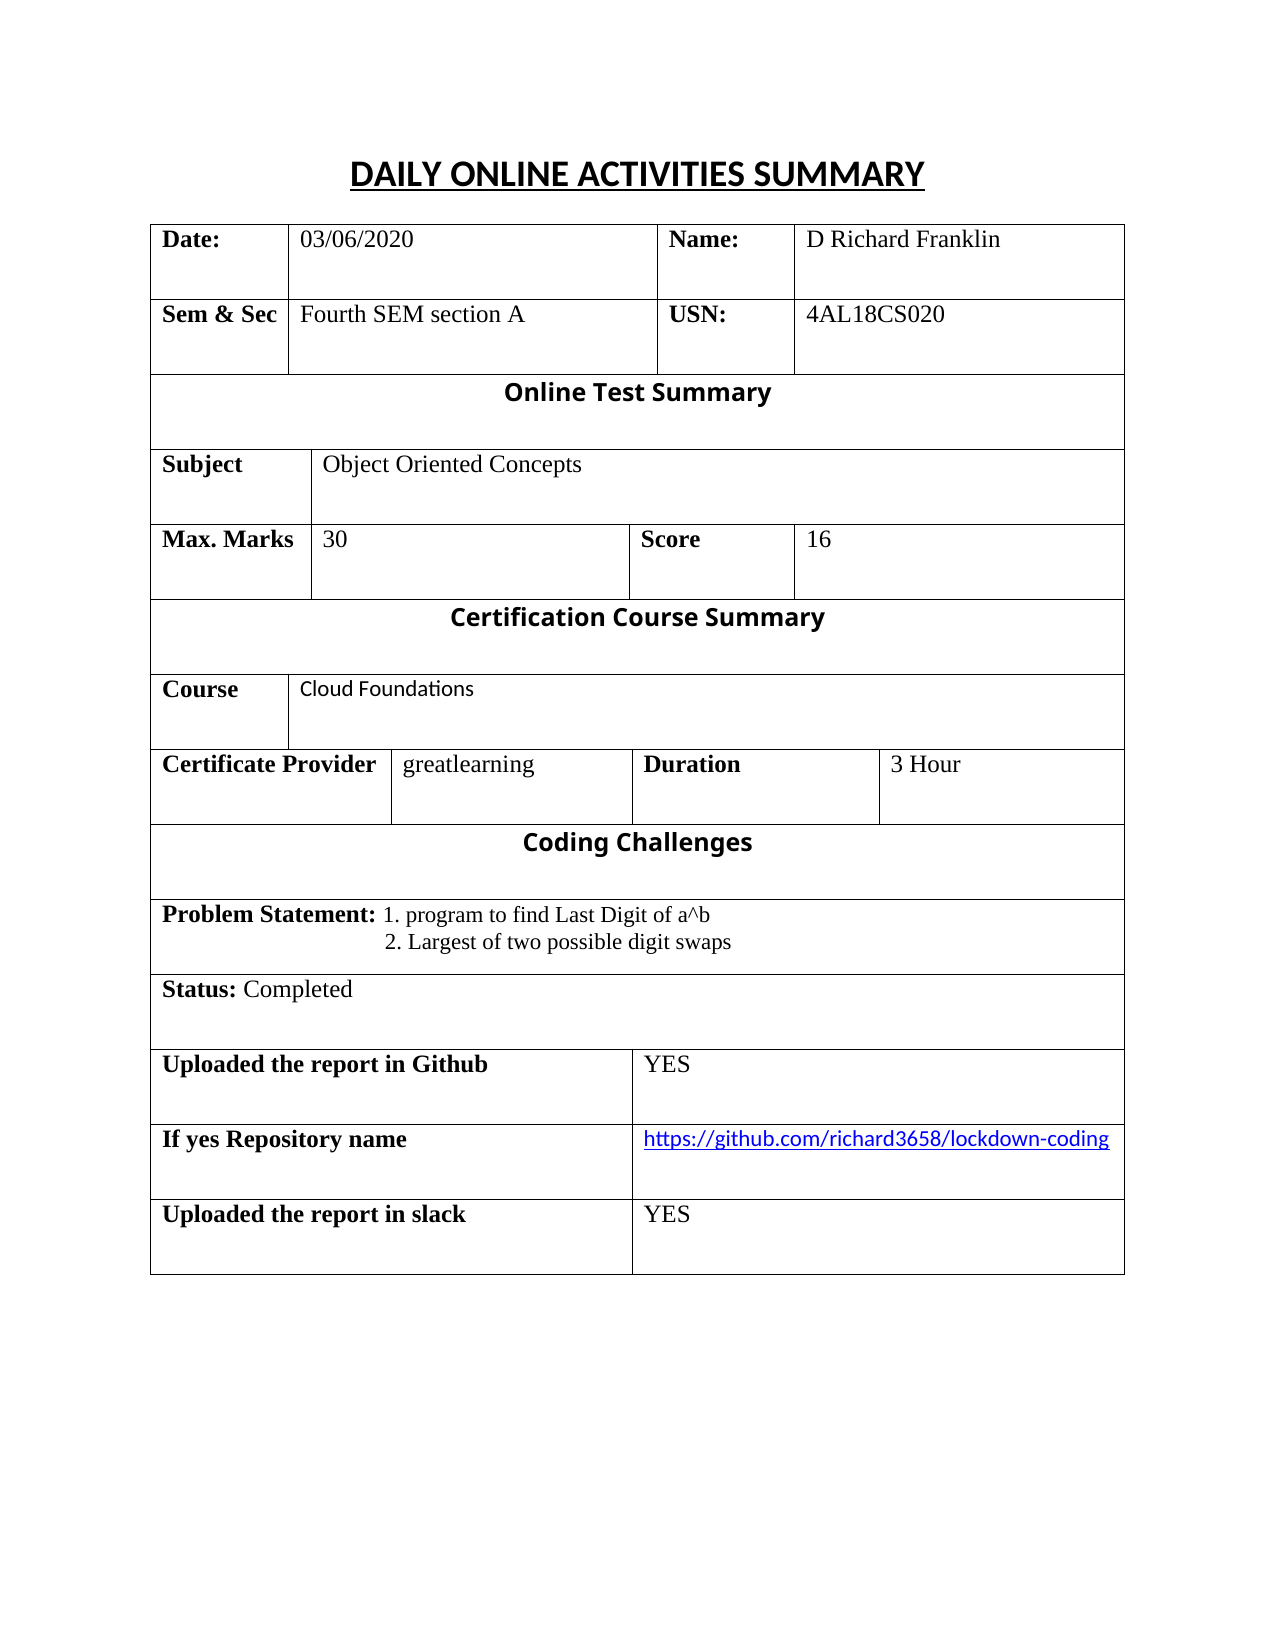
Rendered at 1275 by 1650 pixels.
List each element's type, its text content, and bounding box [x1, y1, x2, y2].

table_cell Subject [151, 450, 311, 523]
table_cell If yes Repository name [151, 1125, 632, 1198]
table_cell Sem & Sec [151, 300, 288, 373]
table_cell Fourth SEM section A [289, 300, 657, 373]
table_header 03/06/2020 [289, 225, 657, 298]
table_cell YES [633, 1050, 1124, 1123]
table_cell Max. Marks [151, 525, 311, 598]
table_cell Uploaded the report in slack [151, 1200, 632, 1273]
table_cell Cloud Foundations [289, 675, 1124, 748]
table_cell Course [151, 675, 288, 748]
table_cell 3 Hour [880, 750, 1124, 823]
table_header D Richard Franklin [795, 225, 1124, 298]
table_cell YES [633, 1200, 1124, 1273]
table_cell Certification Course Summary [151, 600, 1124, 673]
table_cell USN: [658, 300, 794, 373]
table_cell Duration [633, 750, 879, 823]
table_header Date: [151, 225, 288, 298]
table_cell Online Test Summary [151, 375, 1124, 448]
table_header Name: [658, 225, 794, 298]
table_cell Certificate Provider [151, 750, 391, 823]
table_cell https://github.com/richard3658/lockdown-coding [633, 1125, 1124, 1198]
text DAILY ONLINE ACTIVITIES SUMMARY [150, 150, 1125, 196]
table_cell 30 [312, 525, 629, 598]
table_cell 4AL18CS020 [795, 300, 1124, 373]
table_cell 16 [795, 525, 1124, 598]
table_cell Uploaded the report in Github [151, 1050, 632, 1123]
table_cell greatlearning [392, 750, 632, 823]
table_cell Score [630, 525, 794, 598]
table_cell Object Oriented Concepts [312, 450, 1124, 523]
table_cell Problem Statement: 1. program to find Last Digit of a^b 2. Largest of two possible digit swaps [151, 900, 1124, 973]
table_cell Status: Completed [151, 975, 1124, 1048]
table_cell Coding Challenges [151, 825, 1124, 898]
